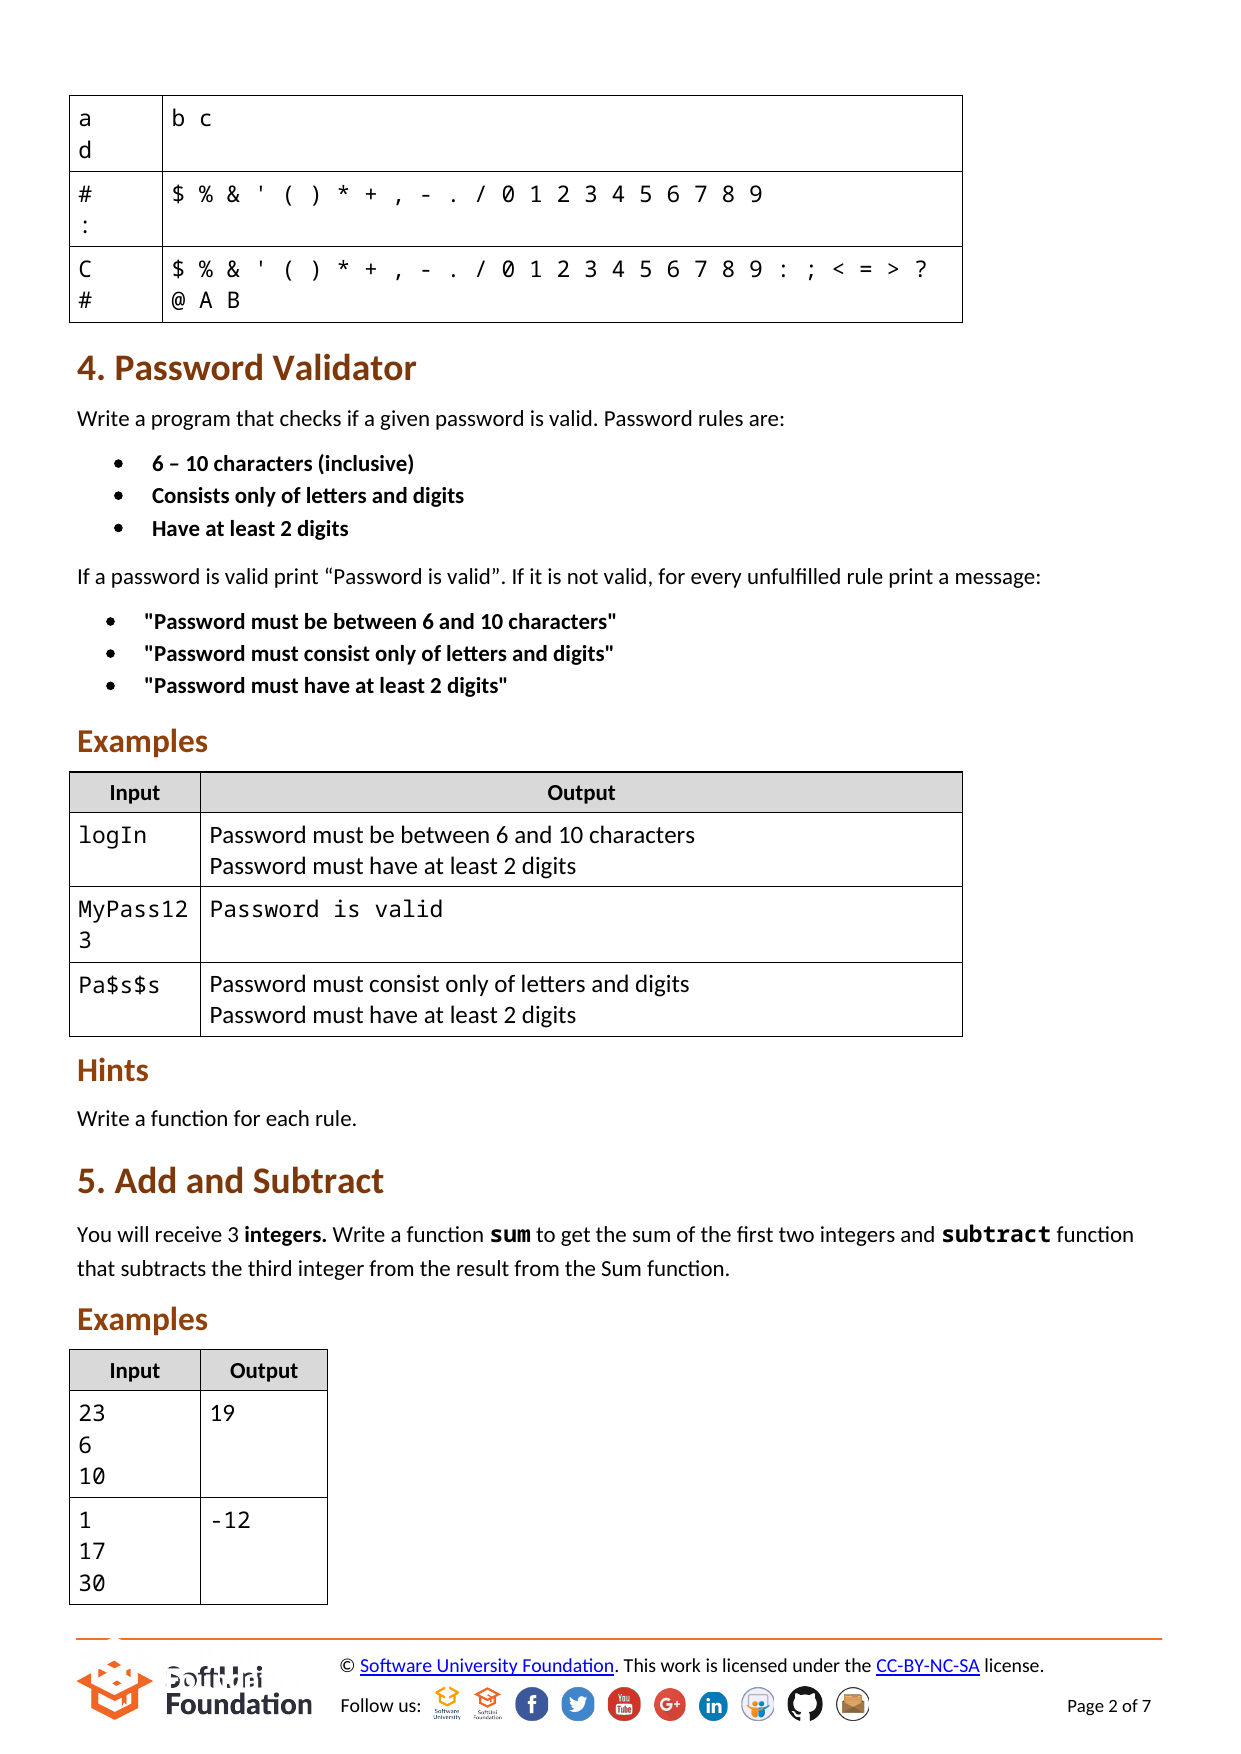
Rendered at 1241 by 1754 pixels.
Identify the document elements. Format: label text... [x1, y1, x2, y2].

table_cell 1 17 30 [70, 1498, 200, 1604]
picture [787, 1686, 823, 1721]
subtitle Examples [77, 720, 1163, 761]
subtitle Add and Subtract [77, 1157, 1163, 1203]
picture [515, 1687, 549, 1721]
text You will receive 3 integers. Write a function sum to get the sum of the first two integers and subtract function that subtracts the third integer from the result from the Sum function. [77, 1218, 1163, 1282]
picture [607, 1687, 641, 1721]
list Consists only of letters and digits [114, 481, 1163, 509]
text Write a function for each rule. [77, 1104, 1163, 1132]
subtitle Password Validator [77, 343, 1163, 389]
list 6 – 10 characters (inclusive) [114, 449, 1163, 477]
picture [561, 1687, 595, 1721]
subtitle Hints [77, 1049, 1163, 1090]
table_cell $ % & ' ( ) * + , - . / 0 1 2 3 4 5 6 7 8 9 [163, 172, 962, 246]
table_header Input [70, 1350, 200, 1390]
table_cell C # [70, 247, 162, 322]
list "Password must have at least 2 digits" [106, 672, 1163, 699]
table_cell logIn [70, 813, 200, 886]
picture [722, 1692, 728, 1700]
table_cell Password is valid [201, 887, 962, 962]
list Have at least 2 digits [114, 514, 1163, 542]
table_cell # : [70, 172, 162, 246]
table_cell -12 [201, 1498, 327, 1604]
table_cell 23 6 10 [70, 1391, 200, 1497]
picture [741, 1687, 774, 1721]
table_cell Password must consist only of letters and digits Password must have at least 2 digits [201, 963, 962, 1036]
table_cell Pa$s$s [70, 963, 200, 1036]
list "Password must be between 6 and 10 characters" [106, 607, 1163, 635]
table_cell Password must be between 6 and 10 characters Password must have at least 2 digits [201, 813, 962, 886]
picture [712, 1703, 721, 1712]
picture [836, 1687, 869, 1721]
picture [433, 1686, 461, 1721]
text Write a program that checks if a given password is valid. Password rules are: [77, 404, 1163, 433]
table_header Input [70, 773, 200, 812]
subtitle Examples [77, 1298, 1163, 1339]
table_cell MyPass123 [70, 887, 200, 962]
table_cell b c [163, 96, 962, 171]
table_cell $ % & ' ( ) * + , - . / 0 1 2 3 4 5 6 7 8 9 : ; < = > ? @ A B [163, 247, 962, 322]
table_header Output [201, 1350, 327, 1390]
picture [699, 1692, 705, 1700]
picture [76, 1636, 312, 1720]
picture [473, 1687, 502, 1721]
text If a password is valid print “Password is valid”. If it is not valid, for every unfulfilled rule print a message: [77, 562, 1163, 591]
table_cell 19 [201, 1391, 327, 1497]
list "Password must consist only of letters and digits" [106, 639, 1163, 667]
picture [699, 1712, 707, 1721]
picture [720, 1712, 728, 1721]
picture [654, 1688, 686, 1721]
table_cell a d [70, 96, 162, 171]
table_header Output [201, 773, 962, 812]
